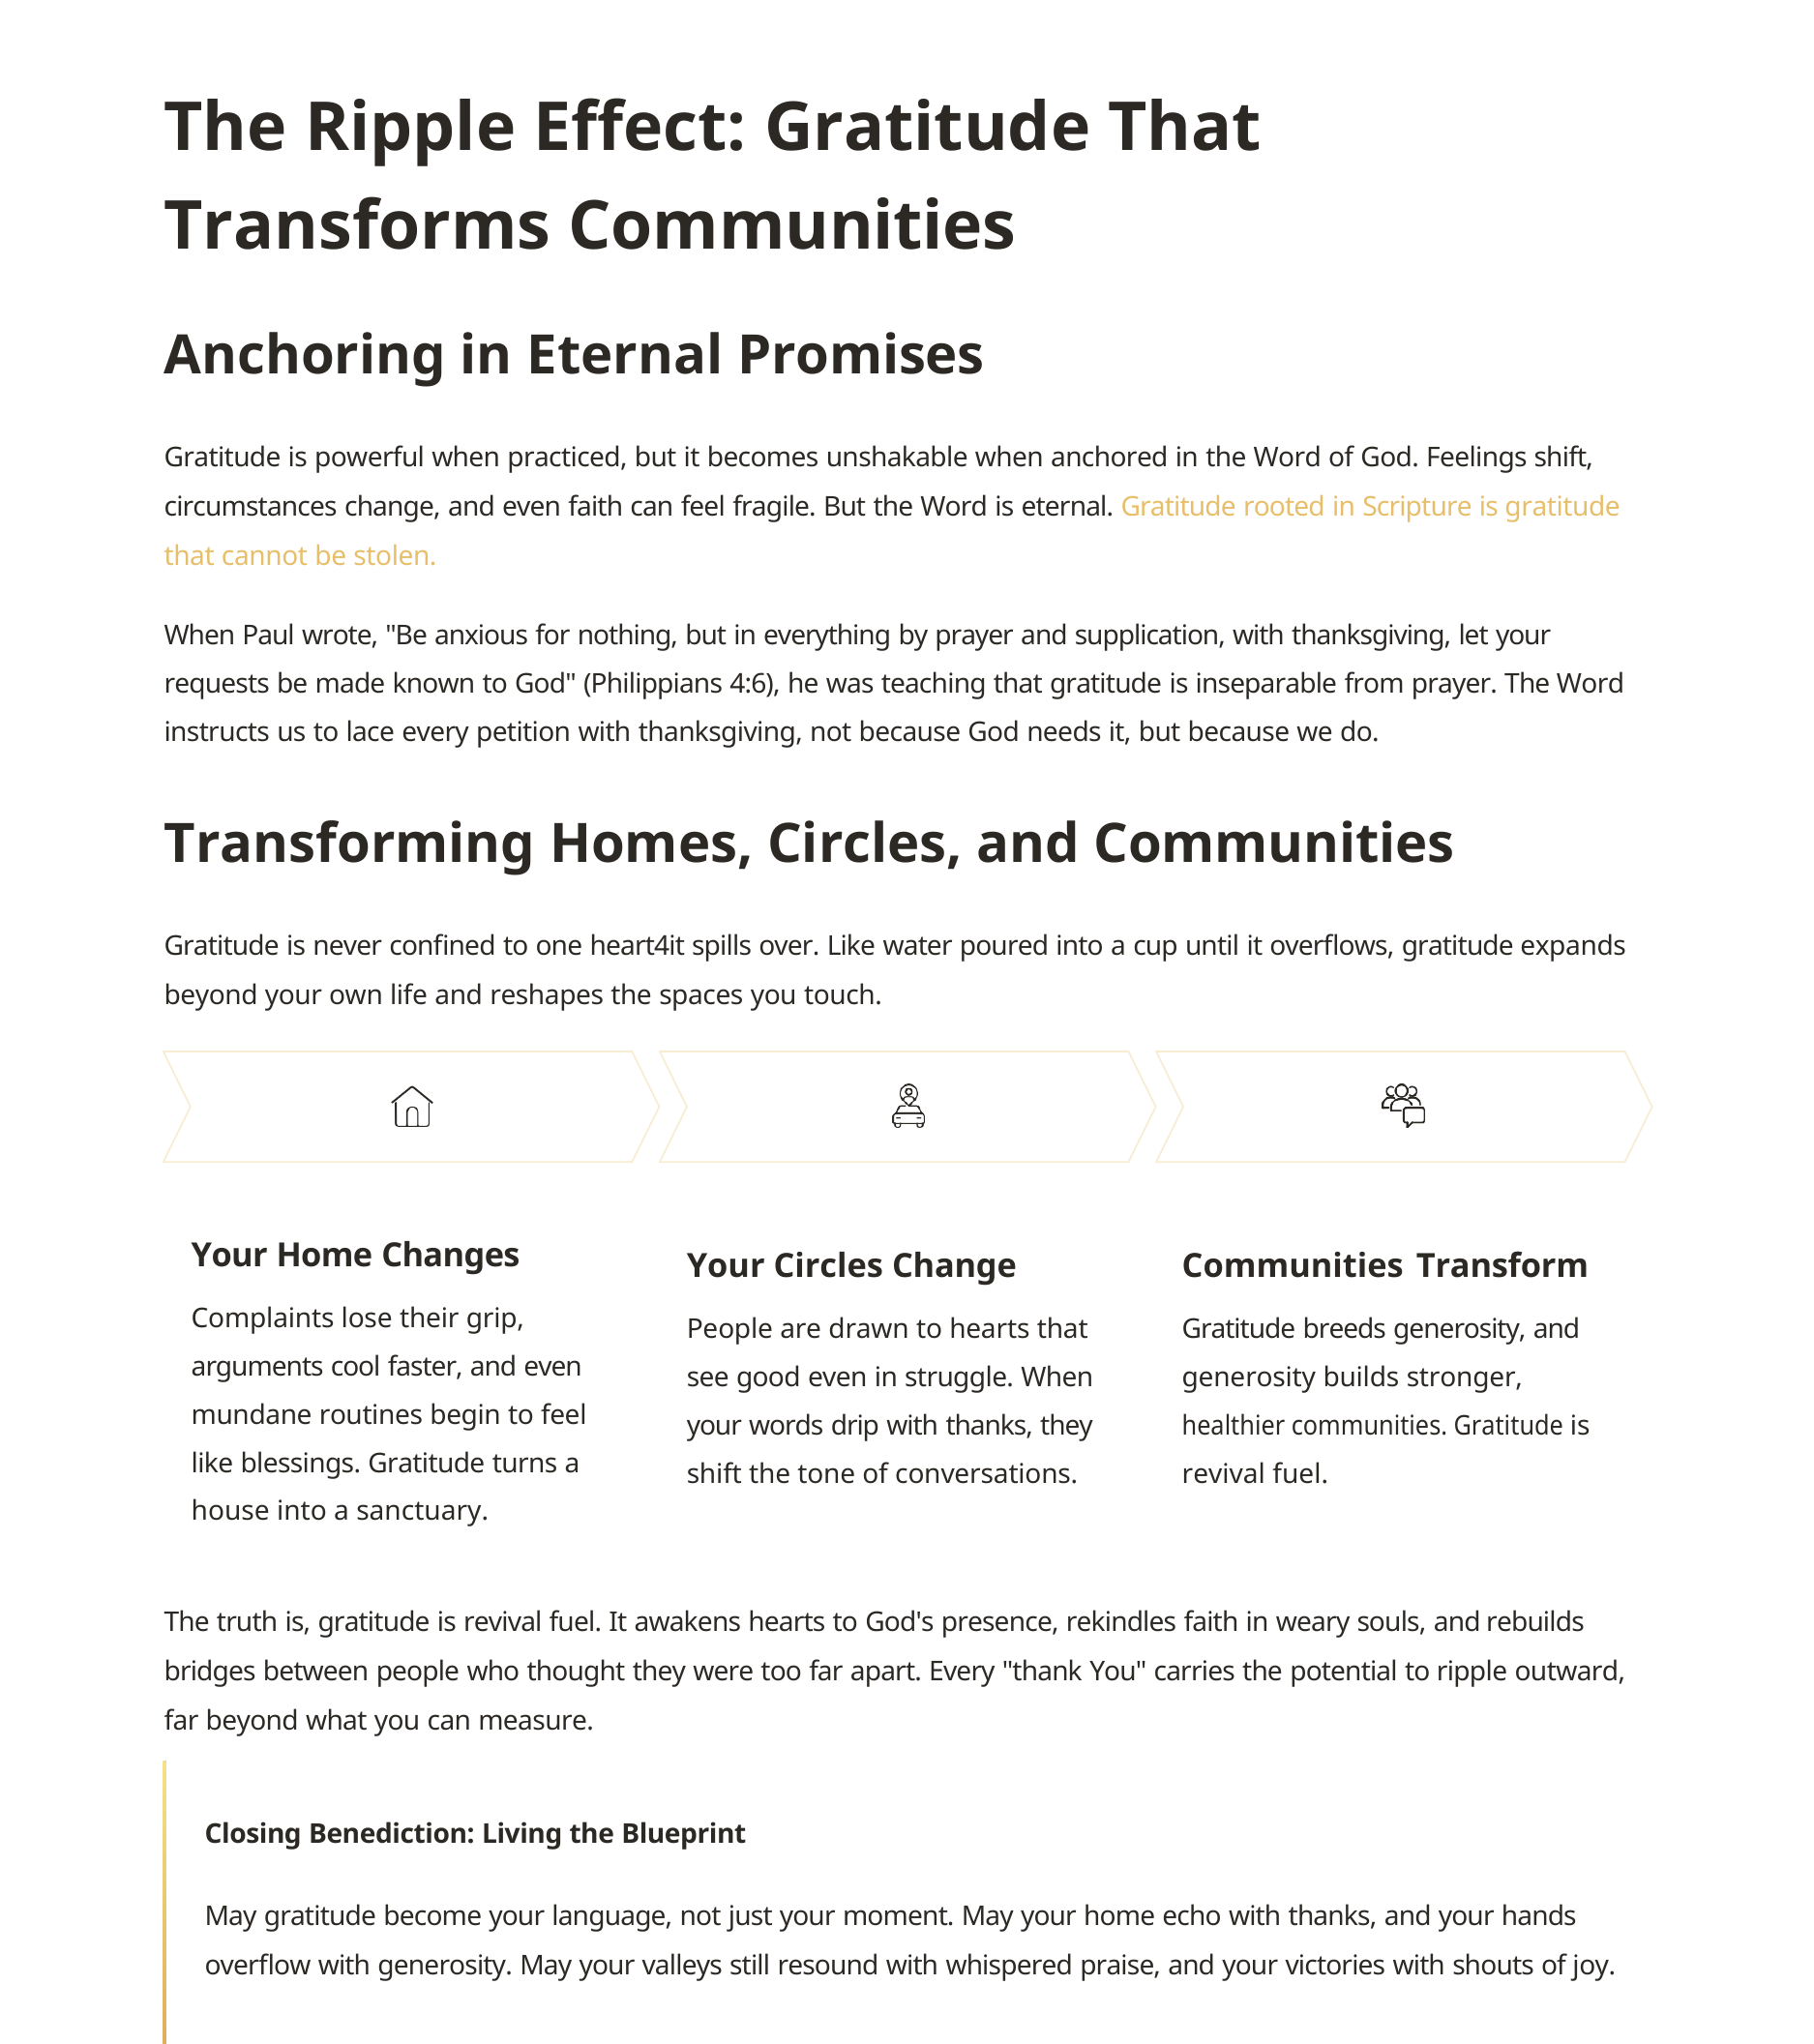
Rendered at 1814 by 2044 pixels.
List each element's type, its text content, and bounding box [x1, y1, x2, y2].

subtitle Your Circles Change [686, 1242, 1118, 1288]
picture [163, 1761, 166, 2044]
text Gratitude breeds generosity, and generosity builds stronger, healthier communities. Gratitude is revival fuel. [1181, 1310, 1608, 1491]
subtitle Communities Transform [1181, 1242, 1814, 1288]
text Closing Benediction: Living the Blueprint [204, 1814, 1814, 1851]
text People are drawn to hearts that see good even in struggle. When your words drip with thanks, they shift the tone of conversations. [686, 1310, 1115, 1491]
text Gratitude is never confined to one heart4it spills over. Like water poured into a cup until it overflows, gratitude expands beyond your own life and reshapes the spaces you touch. [164, 926, 1629, 1012]
picture [892, 1083, 925, 1128]
text May gratitude become your language, not just your moment. May your home echo with thanks, and your hands overflow with generosity. May your valleys still resound with whispered praise, and your victories with shouts of joy. [204, 1896, 1656, 1983]
text The truth is, gratitude is revival fuel. It awakens hearts to God's presence, rekindles faith in weary souls, and rebuilds bridges between people who thought they were too far apart. Every "thank You" carries the potential to ripple outward, far beyond what you can measure. [164, 1602, 1629, 1737]
subtitle Anchoring in Eternal Promises [164, 316, 1814, 390]
text Complaints lose their grip, arguments cool faster, and even mundane routines begin to feel like blessings. Gratitude turns a house into a sanctuary. [191, 1298, 607, 1528]
subtitle Your Home Changes [191, 1230, 607, 1276]
text When Paul wrote, "Be anxious for nothing, but in everything by prayer and supplication, with thanksgiving, let your requests be made known to God" (Philippians 4:6), he was teaching that gratitude is inseparable from prayer. The Word instructs us to lace every petition with thanksgiving, not because God needs it, but because we do. [164, 615, 1640, 749]
subtitle The Ripple Effect: Gratitude That Transforms Communities [164, 77, 1629, 269]
picture [395, 1102, 430, 1127]
text Gratitude is powerful when practiced, but it becomes unshakable when anchored in the Word of God. Feelings shift, circumstances change, and even faith can feel fragile. But the Word is eternal. Gratitude rooted in Scripture is gratitude that cannot be stolen. [164, 438, 1640, 574]
subtitle Transforming Homes, Circles, and Communities [164, 804, 1814, 878]
picture [1382, 1083, 1425, 1128]
